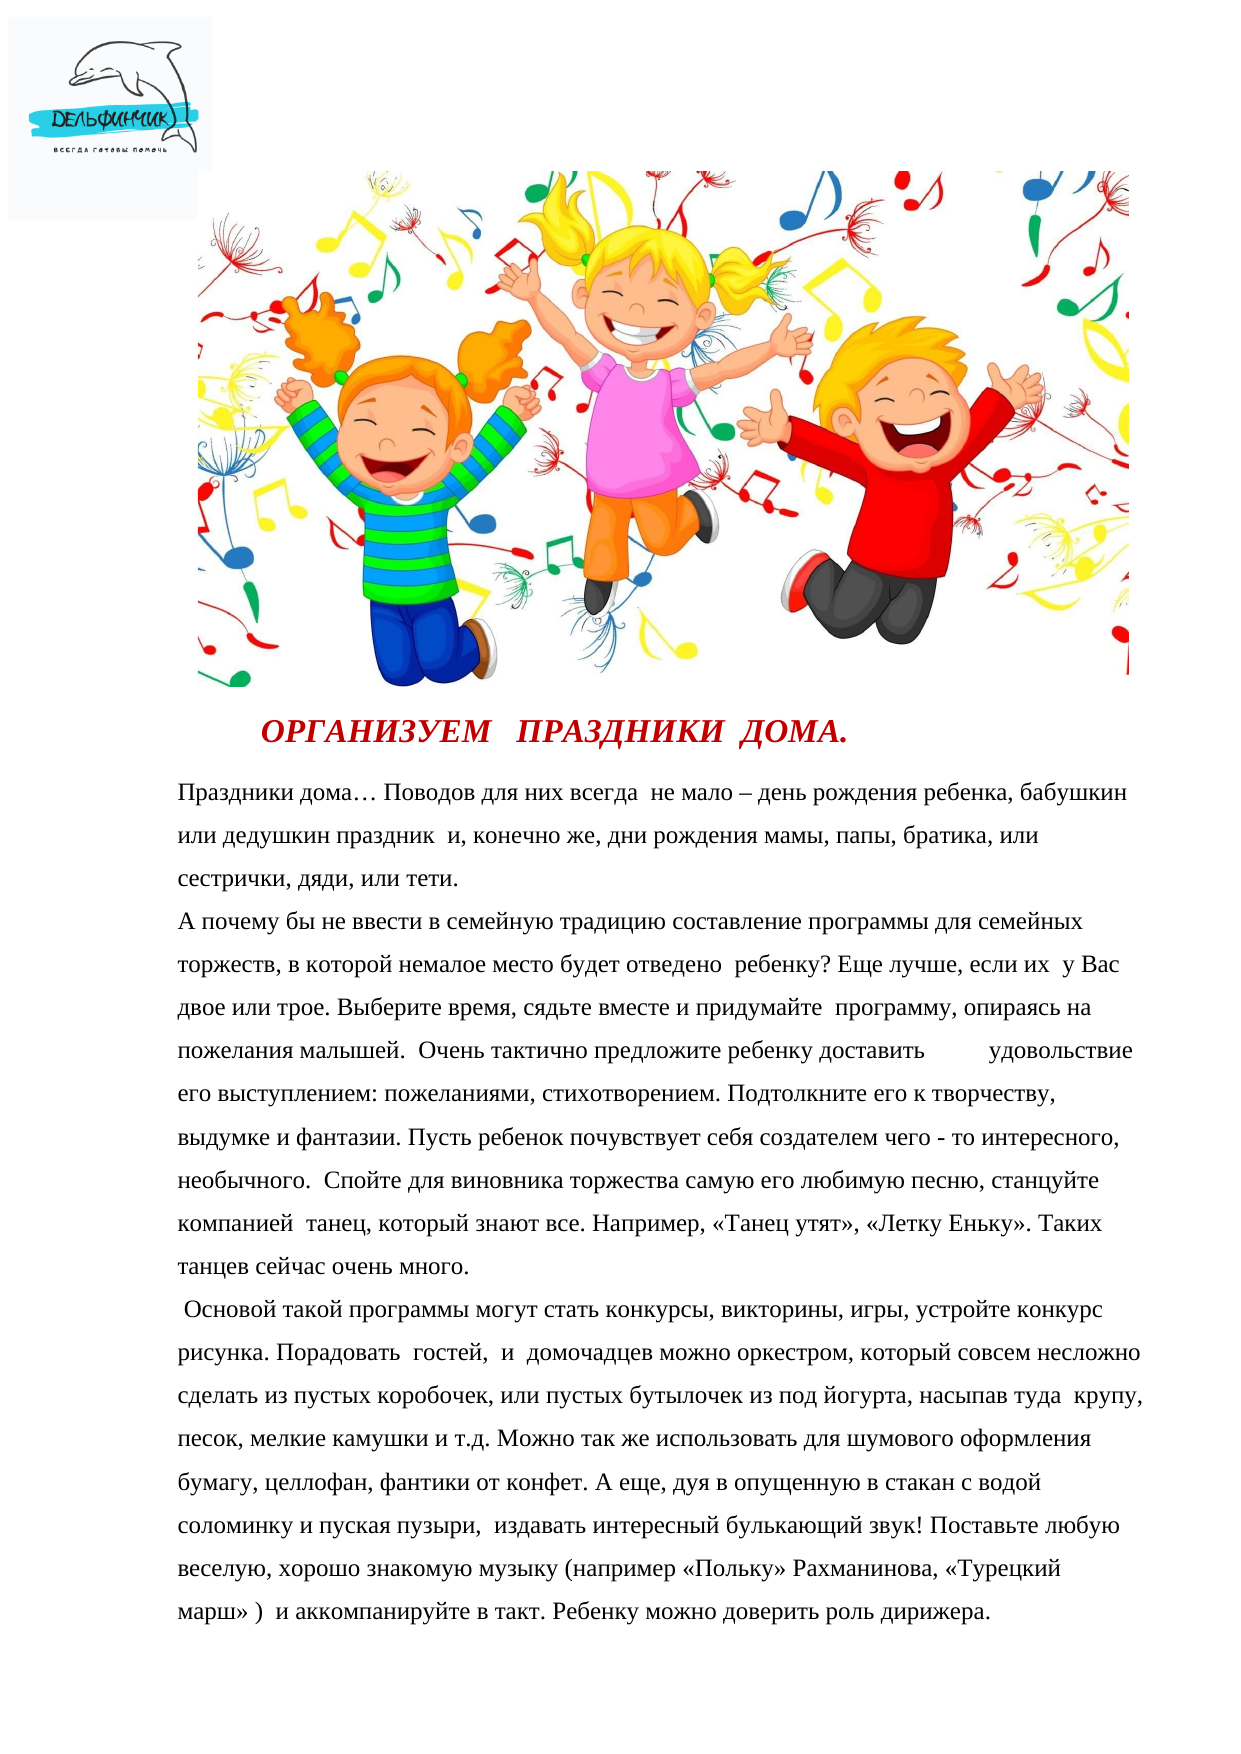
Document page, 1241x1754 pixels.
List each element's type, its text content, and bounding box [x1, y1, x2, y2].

text ОРГАНИЗУЕМ ПРАЗДНИКИ ДОМА. [177, 712, 1152, 750]
text Основой такой программы могут стать конкурсы, викторины, игры, устройте конкурс рисунка. Порадовать гостей, и домочадцев можно оркестром, который совсем несложно сделать из пустых коробочек, или пустых бутылочек из под йогурта, насыпав туда крупу, песок, мелкие камушки и т.д. Можно так же использовать для шумового оформления бумагу, целлофан, фантики от конфет. А еще, дуя в опущенную в стакан с водой соломинку и пуская пузыри, издавать интересный булькающий звук! Поставьте любую веселую, хорошо знакомую музыку (например «Польку» Рахманинова, «Турецкий марш» ) и аккомпанируйте в такт. Ребенку можно доверить роль дирижера. [177, 1294, 1152, 1625]
text Праздники дома… Поводов для них всегда не мало – день рождения ребенка, бабушкин или дедушкин праздник и, конечно же, дни рождения мамы, папы, братика, или сестрички, дяди, или тети. [177, 777, 1152, 892]
picture [8, 17, 1129, 687]
text А почему бы не ввести в семейную традицию составление программы для семейных торжеств, в которой немалое место будет отведено ребенку? Еще лучше, если их у Вас двое или трое. Выберите время, сядьте вместе и придумайте программу, опираясь на пожелания малышей. Очень тактично предложите ребенку доставить удовольствие его выступлением: пожеланиями, стихотворением. Подтолкните его к творчеству, выдумке и фантазии. Пусть ребенок почувствует себя создателем чего - то интересного, необычного. Спойте для виновника торжества самую его любимую песню, станцуйте компанией танец, который знают все. Например, «Танец утят», «Летку Еньку». Таких танцев сейчас очень много. [177, 906, 1152, 1280]
